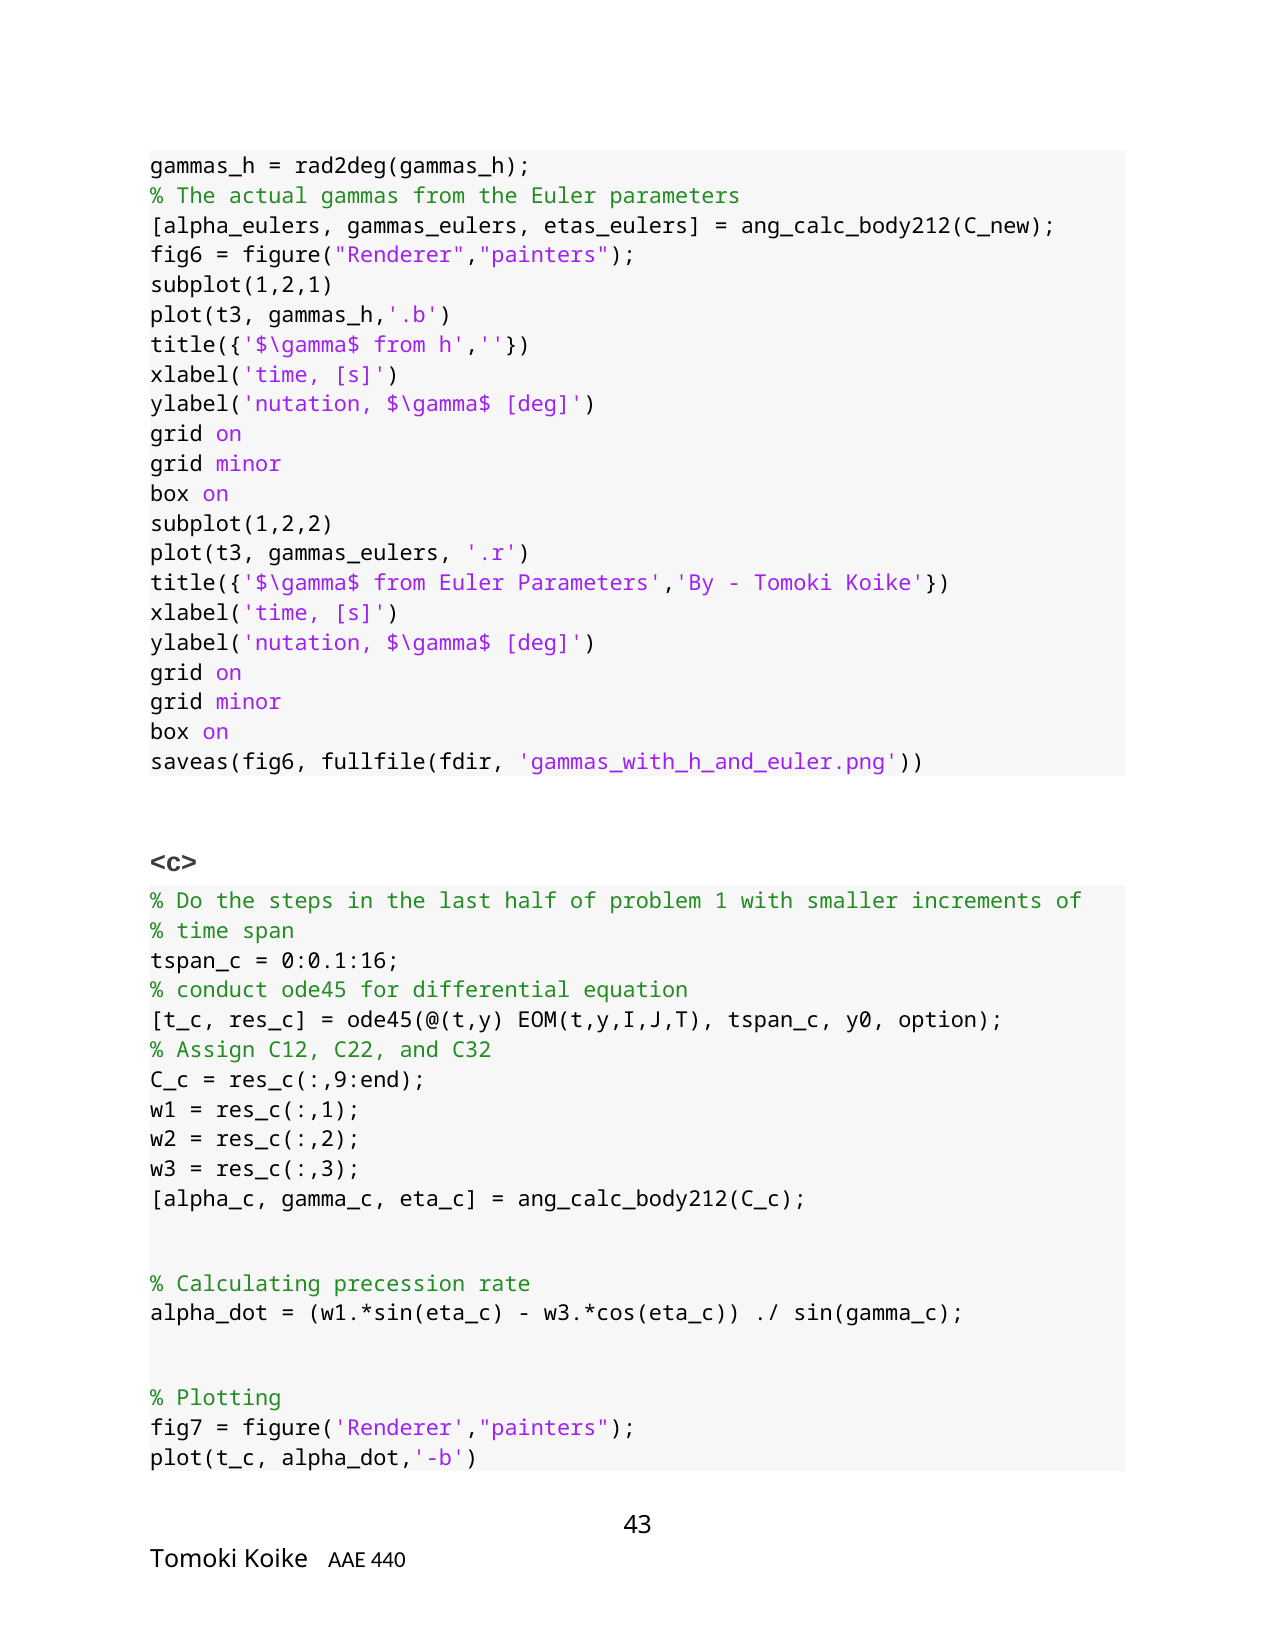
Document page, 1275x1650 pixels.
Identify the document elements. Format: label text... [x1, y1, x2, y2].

text % Do the steps in the last half of problem 1 with smaller increments of [150, 885, 1125, 915]
text [alpha_c, gamma_c, eta_c] = ang_calc_body212(C_c); [150, 1183, 1125, 1213]
text [t_c, res_c] = ode45(@(t,y) EOM(t,y,I,J,T), tspan_c, y0, option); [150, 1004, 1125, 1034]
text saveas(fig6, fullfile(fdir, 'gammas_with_h_and_euler.png')) [150, 746, 1125, 776]
text fig7 = figure('Renderer',"painters"); [150, 1412, 1125, 1442]
text grid minor [150, 448, 1125, 478]
text subplot(1,2,2) [150, 507, 1125, 537]
text w1 = res_c(:,1); [150, 1094, 1125, 1123]
text plot(t3, gammas_h,'.b') [150, 299, 1125, 329]
text grid on [150, 656, 1125, 686]
text title({'$\gamma$ from Euler Parameters','By - Tomoki Koike'}) [150, 567, 1125, 597]
text xlabel('time, [s]') [150, 597, 1125, 627]
text grid on [150, 418, 1125, 448]
text w3 = res_c(:,3); [150, 1153, 1125, 1183]
text gammas_h = rad2deg(gammas_h); [150, 150, 1125, 180]
text [alpha_eulers, gammas_eulers, etas_eulers] = ang_calc_body212(C_new); [150, 209, 1125, 239]
text plot(t_c, alpha_dot,'-b') [150, 1442, 1125, 1471]
text box on [150, 716, 1125, 746]
text % Calculating precession rate [150, 1268, 1125, 1297]
text % Plotting [150, 1382, 1125, 1412]
text ylabel('nutation, $\gamma$ [deg]') [150, 388, 1125, 418]
text ylabel('nutation, $\gamma$ [deg]') [150, 627, 1125, 656]
text <c> [150, 846, 1109, 877]
text xlabel('time, [s]') [150, 358, 1125, 388]
text subplot(1,2,1) [150, 269, 1125, 299]
text % time span [150, 915, 1125, 945]
text alpha_dot = (w1.*sin(eta_c) - w3.*cos(eta_c)) ./ sin(gamma_c); [150, 1297, 1125, 1327]
text grid minor [150, 686, 1125, 716]
text title({'$\gamma$ from h',''}) [150, 329, 1125, 358]
text box on [150, 478, 1125, 507]
text C_c = res_c(:,9:end); [150, 1064, 1125, 1094]
text % Assign C12, C22, and C32 [150, 1034, 1125, 1064]
text w2 = res_c(:,2); [150, 1123, 1125, 1153]
text plot(t3, gammas_eulers, '.r') [150, 537, 1125, 567]
text fig6 = figure("Renderer","painters"); [150, 239, 1125, 269]
text % The actual gammas from the Euler parameters [150, 180, 1125, 209]
text % conduct ode45 for differential equation [150, 974, 1125, 1004]
text tspan_c = 0:0.1:16; [150, 945, 1125, 974]
